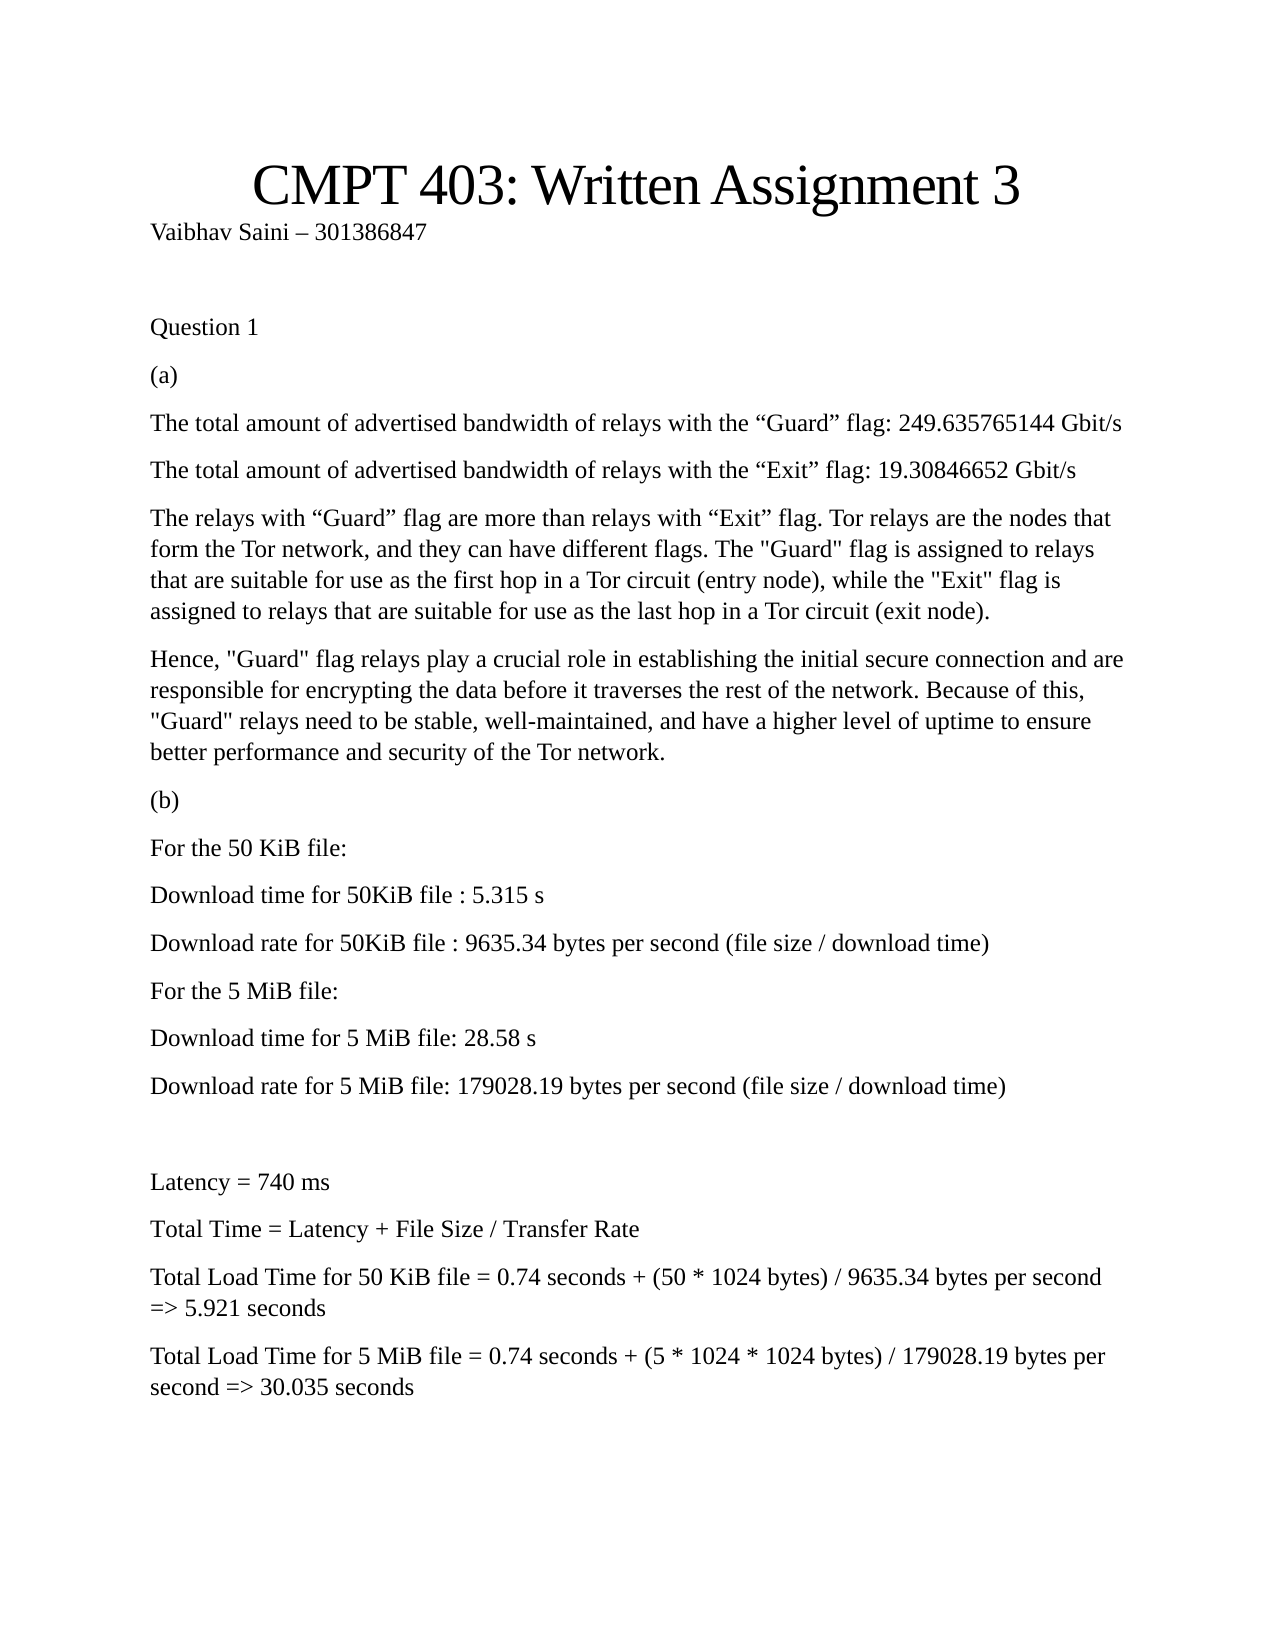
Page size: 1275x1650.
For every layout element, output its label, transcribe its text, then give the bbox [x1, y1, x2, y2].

text Total Load Time for 50 KiB file = 0.74 seconds + (50 * 1024 bytes) / 9635.34 bytes per second => 5.921 seconds [150, 1262, 1125, 1322]
text Question 1 [150, 312, 1125, 341]
text Hence, "Guard" flag relays play a crucial role in establishing the initial secure connection and are responsible for encrypting the data before it traverses the rest of the network. Because of this, "Guard" relays need to be stable, well-maintained, and have a higher level of uptime to ensure better performance and security of the Tor network. [150, 644, 1125, 766]
text (a) [150, 360, 1125, 389]
text The relays with “Guard” flag are more than relays with “Exit” flag. Tor relays are the nodes that form the Tor network, and they can have different flags. The "Guard" flag is assigned to relays that are suitable for use as the first hop in a Tor circuit (entry node), while the "Exit" flag is assigned to relays that are suitable for use as the last hop in a Tor circuit (exit node). [150, 503, 1125, 625]
text Download time for 5 MiB file: 28.58 s [150, 1023, 1125, 1052]
text Download time for 50KiB file : 5.315 s [150, 880, 1125, 909]
text Vaibhav Saini – 301386847 [150, 217, 1125, 246]
text Download rate for 50KiB file : 9635.34 bytes per second (file size / download time) [150, 928, 1125, 957]
text Download rate for 5 MiB file: 179028.19 bytes per second (file size / download time) [150, 1071, 1125, 1100]
text The total amount of advertised bandwidth of relays with the “Exit” flag: 19.30846652 Gbit/s [150, 456, 1125, 484]
text For the 50 KiB file: [150, 833, 1125, 861]
text (b) [150, 785, 1125, 814]
title CMPT 403: Written Assignment 3 [150, 150, 1125, 217]
text The total amount of advertised bandwidth of relays with the “Guard” flag: 249.635765144 Gbit/s [150, 408, 1125, 437]
text Latency = 740 ms [150, 1167, 1125, 1195]
text Total Load Time for 5 MiB file = 0.74 seconds + (5 * 1024 * 1024 bytes) / 179028.19 bytes per second => 30.035 seconds [150, 1341, 1125, 1401]
text Total Time = Latency + File Size / Transfer Rate [150, 1214, 1125, 1243]
text For the 5 MiB file: [150, 976, 1125, 1004]
